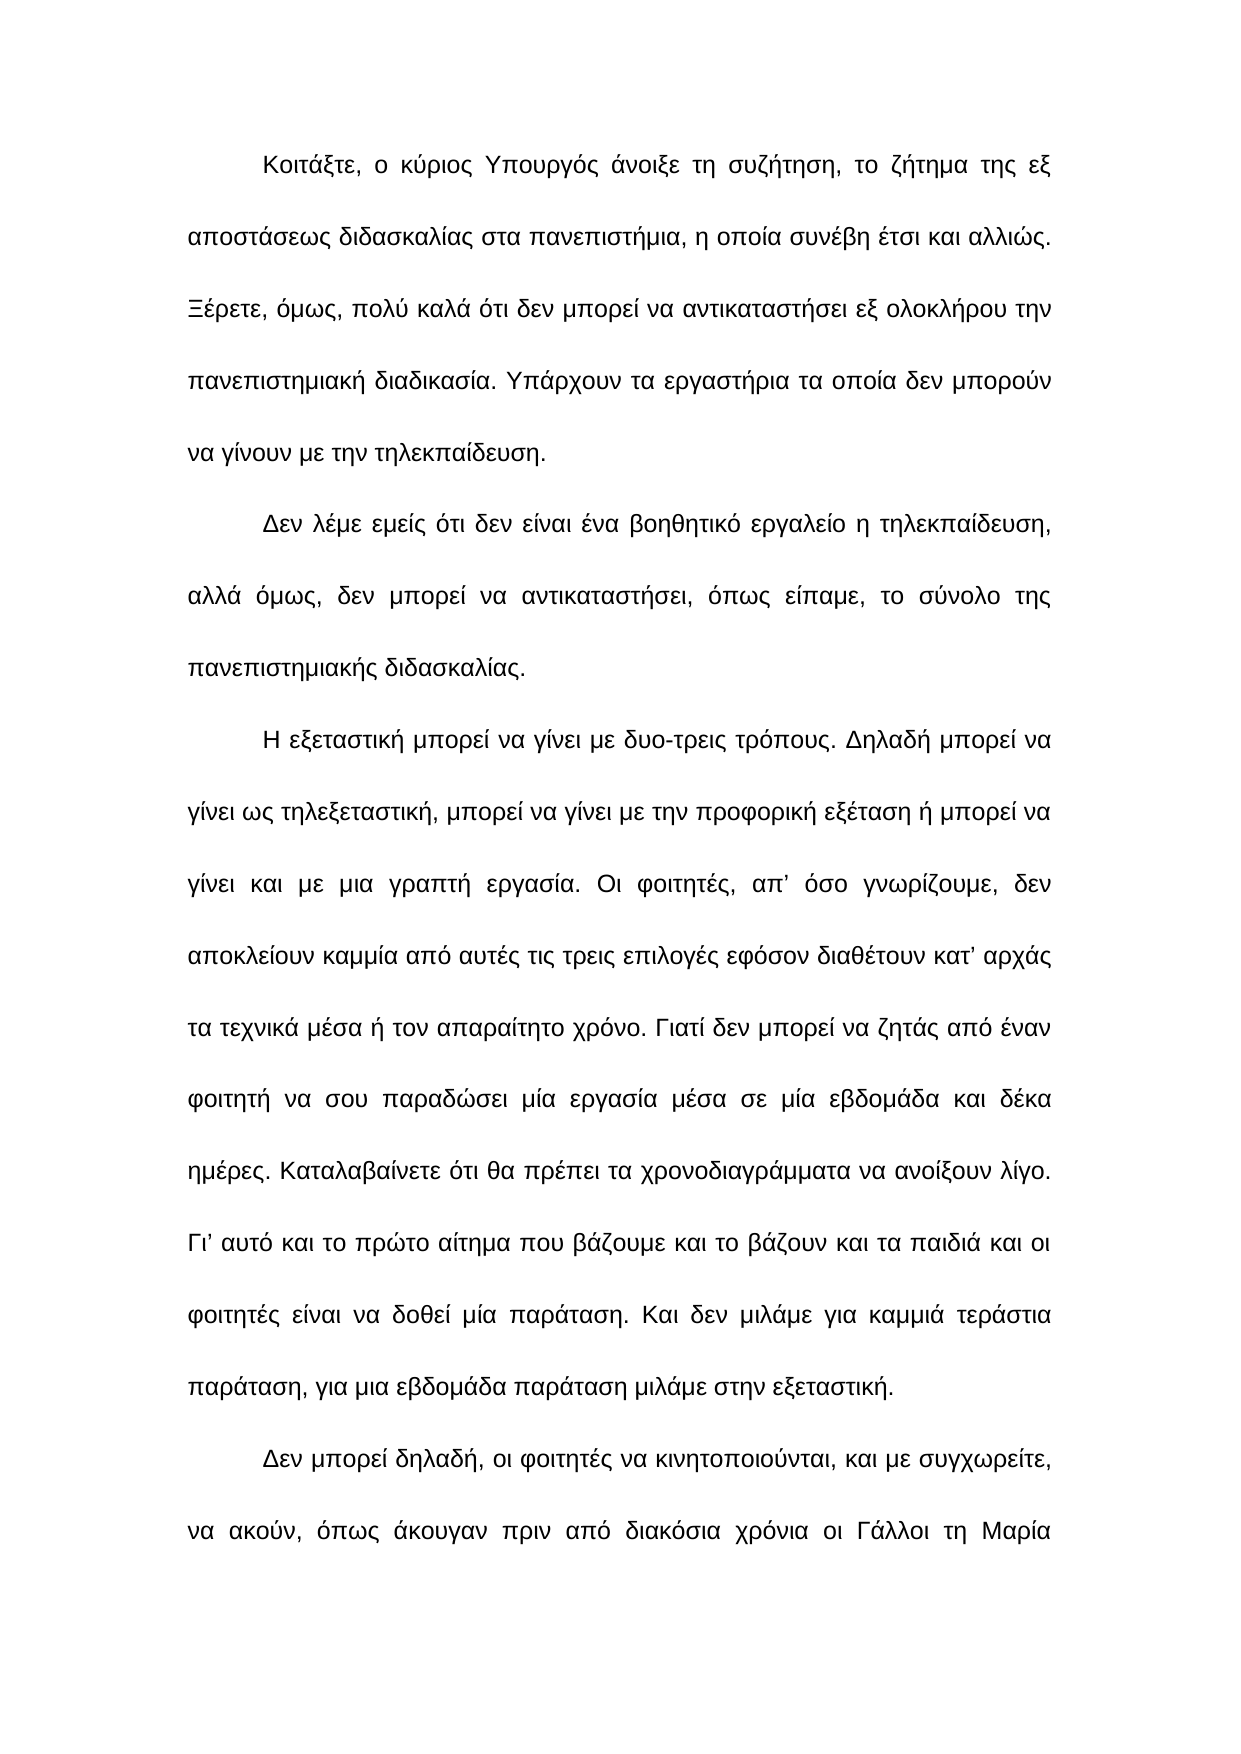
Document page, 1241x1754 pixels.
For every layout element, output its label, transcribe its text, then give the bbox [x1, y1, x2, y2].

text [187, 1444, 1053, 1544]
text Δεν λέμε εμείς ότι δεν είναι ένα βοηθητικό εργαλείο η τηλεκπαίδευση, αλλά όμως, δεν μπορεί να αντικαταστήσει, όπως είπαμε, το σύνολο της πανεπιστημιακής διδασκαλίας. [187, 509, 1053, 682]
text Η εξεταστική μπορεί να γίνει με δυο-τρεις τρόπους. Δηλαδή μπορεί να γίνει ως τηλεξεταστική, μπορεί να γίνει με την προφορική εξέταση ή μπορεί να γίνει και με μια γραπτή εργασία. Οι φοιτητές, απ’ όσο γνωρίζουμε, δεν αποκλείουν καμμία από αυτές τις τρεις επιλογές εφόσον διαθέτουν κατ’ αρχάς τα τεχνικά μέσα ή τον απαραίτητο χρόνο. Γιατί δεν μπορεί να ζητάς από έναν φοιτητή να σου παραδώσει μία εργασία μέσα σε μία εβδομάδα και δέκα ημέρες. Καταλαβαίνετε ότι θα πρέπει τα χρονοδιαγράμματα να ανοίξουν λίγο. Γι’ αυτό και το πρώτο αίτημα που βάζουμε και το βάζουν και τα παιδιά και οι φοιτητές είναι να δοθεί μία παράταση. Και δεν μιλάμε για καμμιά τεράστια παράταση, για μια εβδομάδα παράταση μιλάμε στην εξεταστική. [187, 725, 1053, 1401]
text Κοιτάξτε, ο κύριος Υπουργός άνοιξε τη συζήτηση, το ζήτημα της εξ αποστάσεως διδασκαλίας στα πανεπιστήμια, η οποία συνέβη έτσι και αλλιώς. Ξέρετε, όμως, πολύ καλά ότι δεν μπορεί να αντικαταστήσει εξ ολοκλήρου την πανεπιστημιακή διαδικασία. Υπάρχουν τα εργαστήρια τα οποία δεν μπορούν να γίνουν με την τηλεκπαίδευση. [187, 150, 1053, 466]
